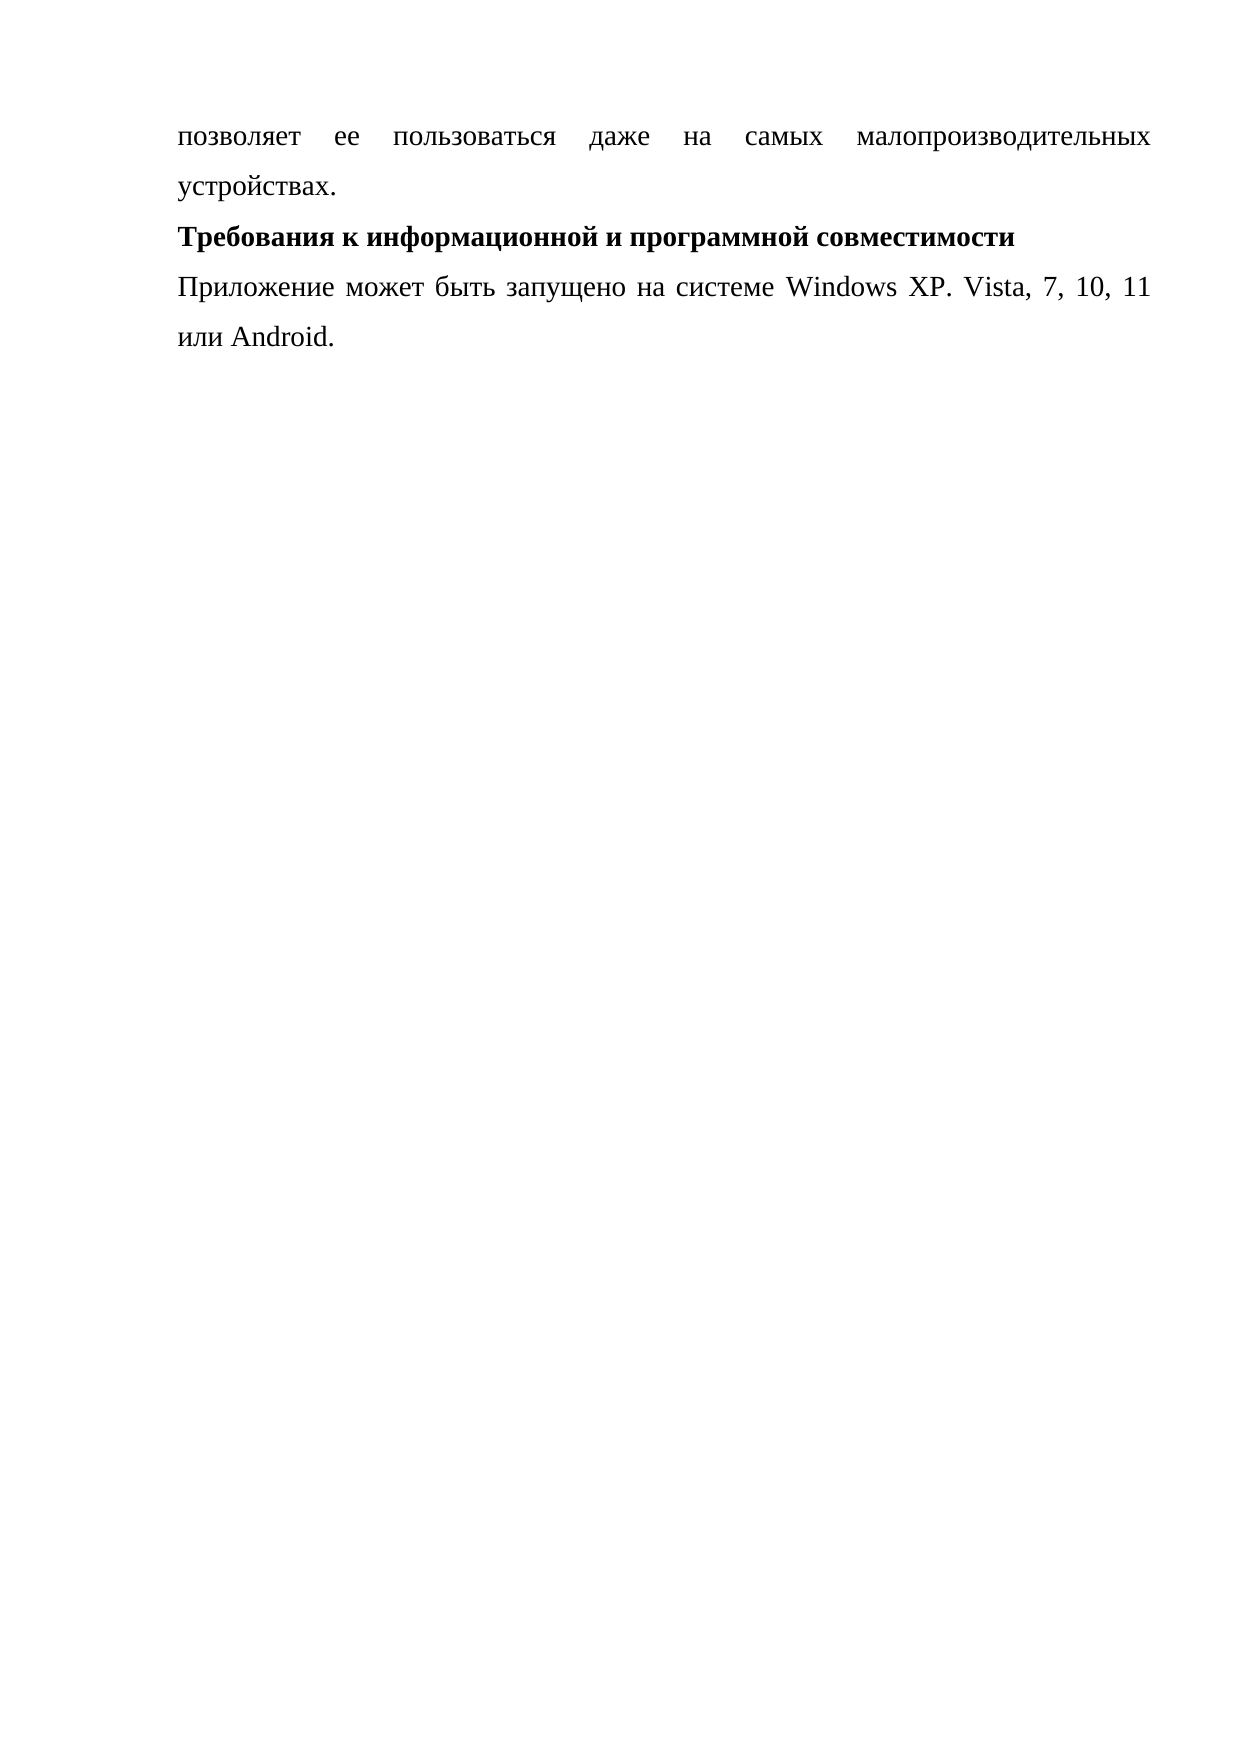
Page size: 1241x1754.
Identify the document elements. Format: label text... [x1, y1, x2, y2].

text Приложение может быть запущено на системе Windows XP. Vista, 7, 10, 11 или Android. [177, 269, 1152, 353]
text Требования к информационной и программной совместимости [177, 219, 1152, 252]
